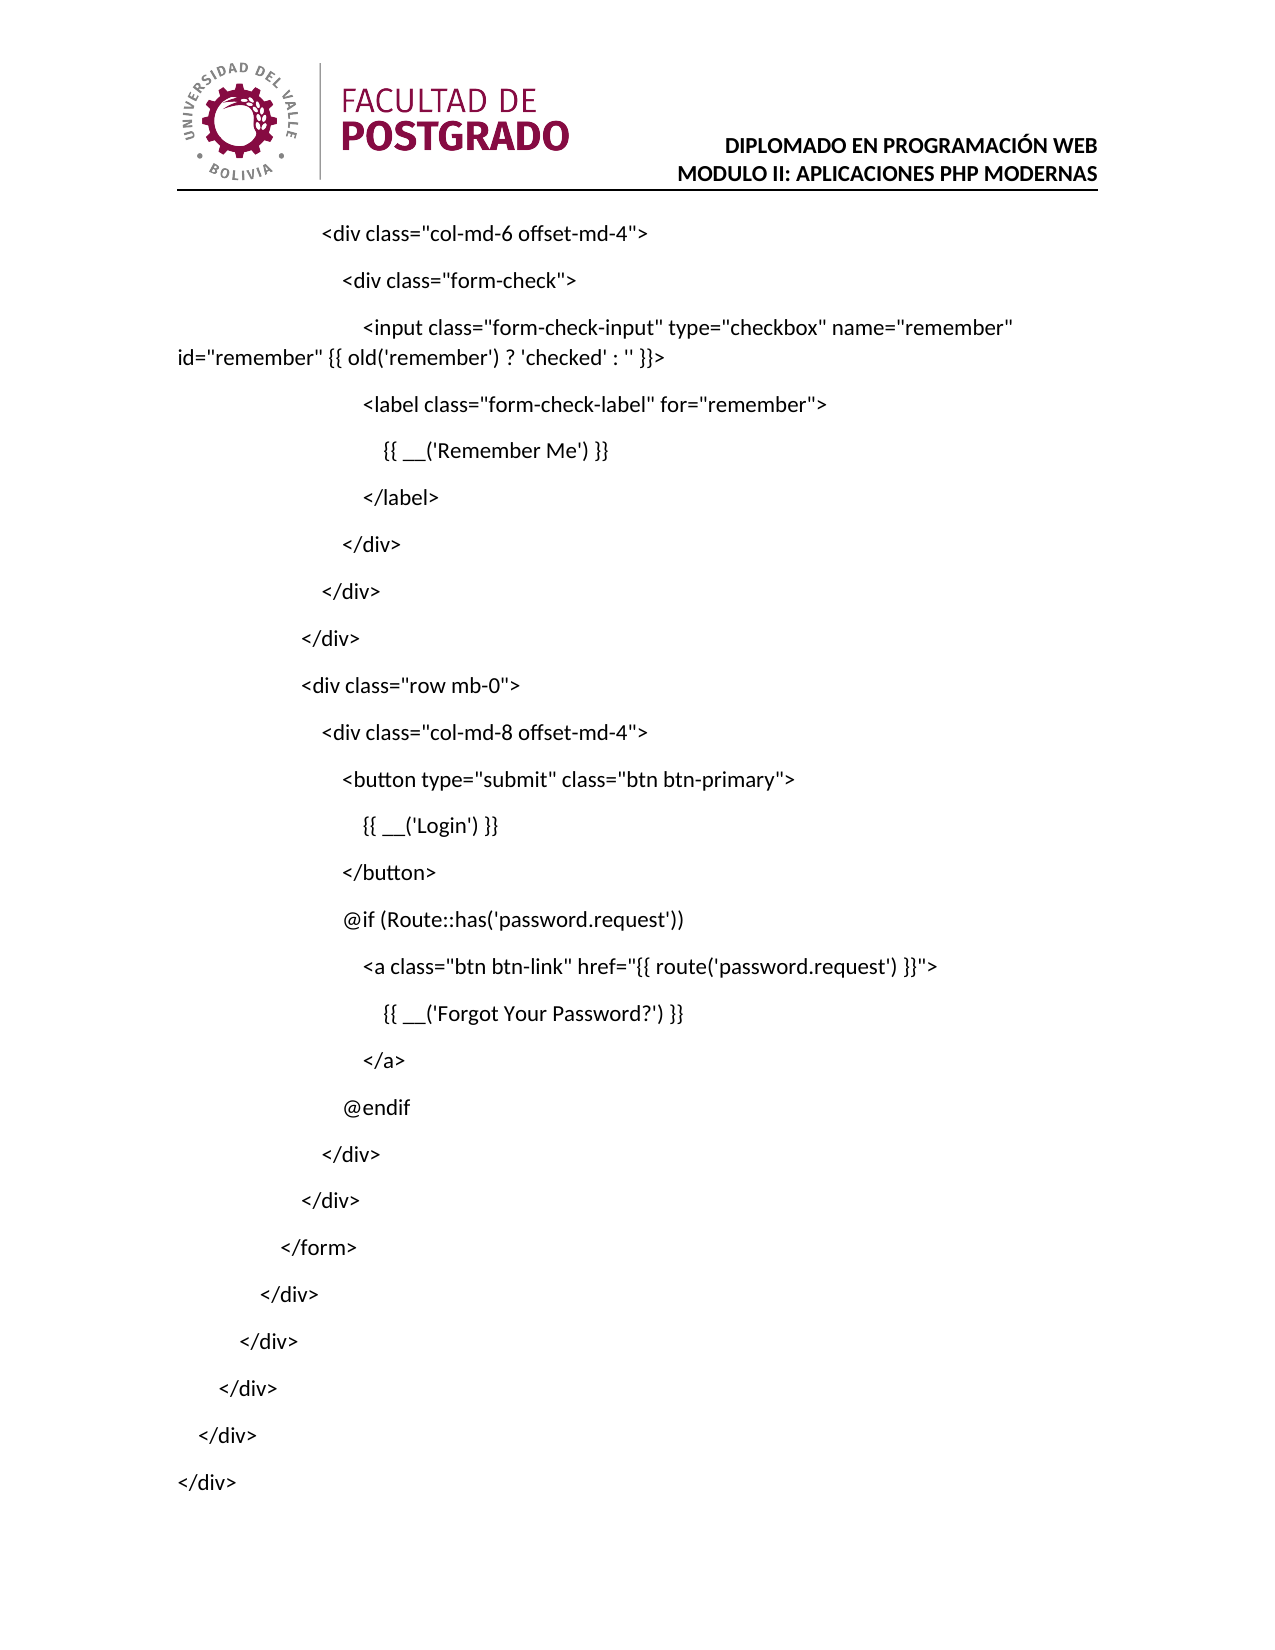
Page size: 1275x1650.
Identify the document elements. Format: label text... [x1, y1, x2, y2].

text </div> [177, 624, 1098, 652]
text </div> [177, 1327, 1098, 1355]
text <label class="form-check-label" for="remember"> [177, 390, 1098, 418]
text <button type="submit" class="btn btn-primary"> [177, 765, 1098, 793]
text <div class="col-md-6 offset-md-4"> [177, 219, 1098, 247]
text @if (Route::has('password.request')) [177, 905, 1098, 933]
text <div class="row mb-0"> [177, 671, 1098, 699]
text </div> [177, 1374, 1098, 1402]
text </div> [177, 1187, 1098, 1214]
text <div class="col-md-8 offset-md-4"> [177, 718, 1098, 746]
text {{ __('Forgot Your Password?') }} [177, 999, 1098, 1027]
text </div> [177, 1280, 1098, 1308]
text <input class="form-check-input" type="checkbox" name="remember" id="remember" {{ old('remember') ? 'checked' : '' }}> [177, 313, 1098, 371]
text </div> [177, 1468, 1098, 1496]
text </div> [177, 1140, 1098, 1168]
text </form> [177, 1233, 1098, 1261]
text <div class="form-check"> [177, 266, 1098, 294]
text </a> [177, 1046, 1098, 1074]
text </button> [177, 858, 1098, 886]
picture [177, 51, 574, 189]
text </div> [177, 530, 1098, 558]
text </div> [177, 577, 1098, 605]
text </label> [177, 483, 1098, 511]
text @endif [177, 1093, 1098, 1121]
text </div> [177, 1421, 1098, 1449]
text {{ __('Remember Me') }} [177, 437, 1098, 464]
text {{ __('Login') }} [177, 812, 1098, 839]
text <a class="btn btn-link" href="{{ route('password.request') }}"> [177, 952, 1098, 980]
